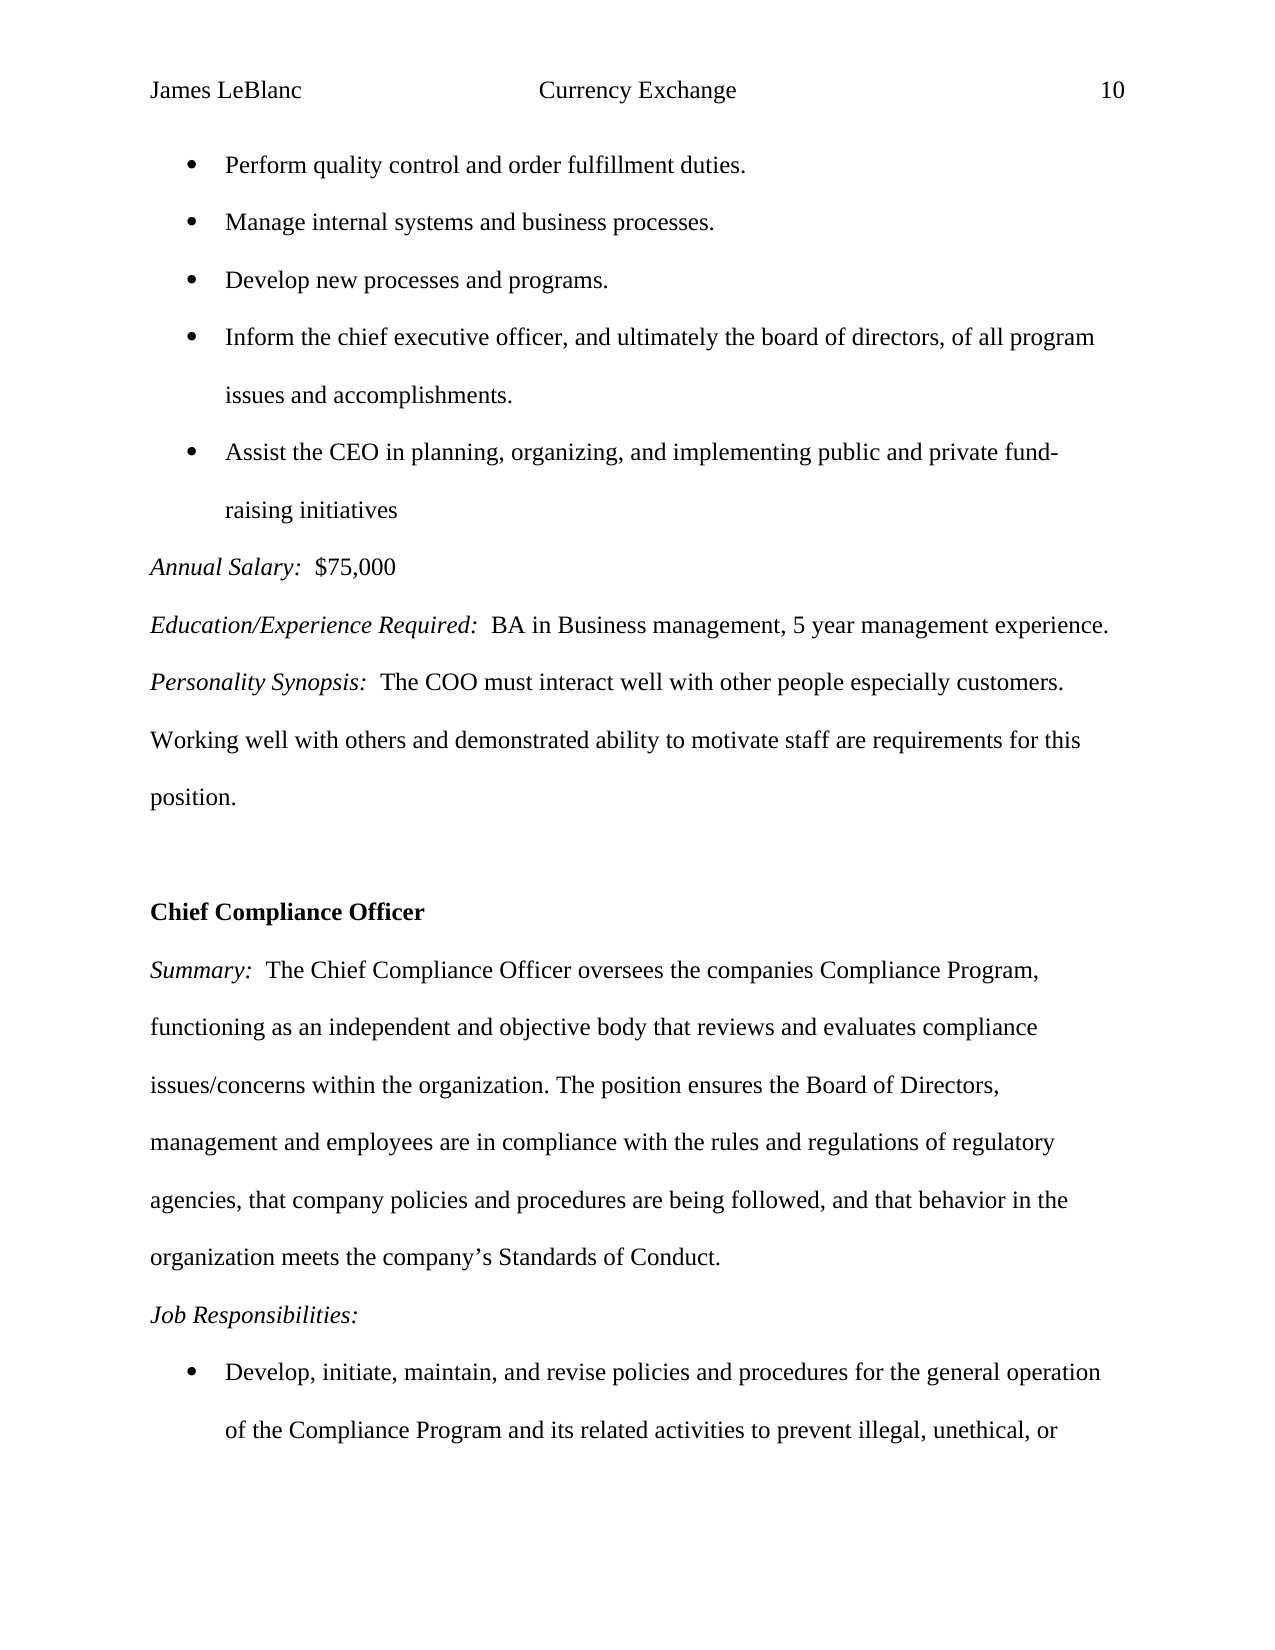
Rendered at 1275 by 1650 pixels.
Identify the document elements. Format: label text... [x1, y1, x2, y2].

list Inform the chief executive officer, and ultimately the board of directors, of all program issues and accomplishments. [187, 322, 1125, 409]
list Perform quality control and order fulfillment duties. [187, 150, 1125, 179]
text Annual Salary: $75,000 [150, 552, 1125, 581]
list Assist the CEO in planning, organizing, and implementing public and private fund-raising initiatives [187, 437, 1125, 524]
text Summary: The Chief Compliance Officer oversees the companies Compliance Program, functioning as an independent and objective body that reviews and evaluates compliance issues/concerns within the organization. The position ensures the Board of Directors, management and employees are in compliance with the rules and regulations of regulatory agencies, that company policies and procedures are being followed, and that behavior in the organization meets the company’s Standards of Conduct. [150, 955, 1125, 1271]
list Develop new processes and programs. [187, 265, 1125, 294]
list Manage internal systems and business processes. [187, 207, 1125, 236]
text Chief Compliance Officer [150, 897, 1125, 926]
text Job Responsibilities: [150, 1300, 1125, 1329]
text Education/Experience Required: BA in Business management, 5 year management experience. [150, 610, 1125, 639]
text Personality Synopsis: The COO must interact well with other people especially customers. Working well with others and demonstrated ability to motivate staff are requirements for this position. [150, 667, 1125, 811]
